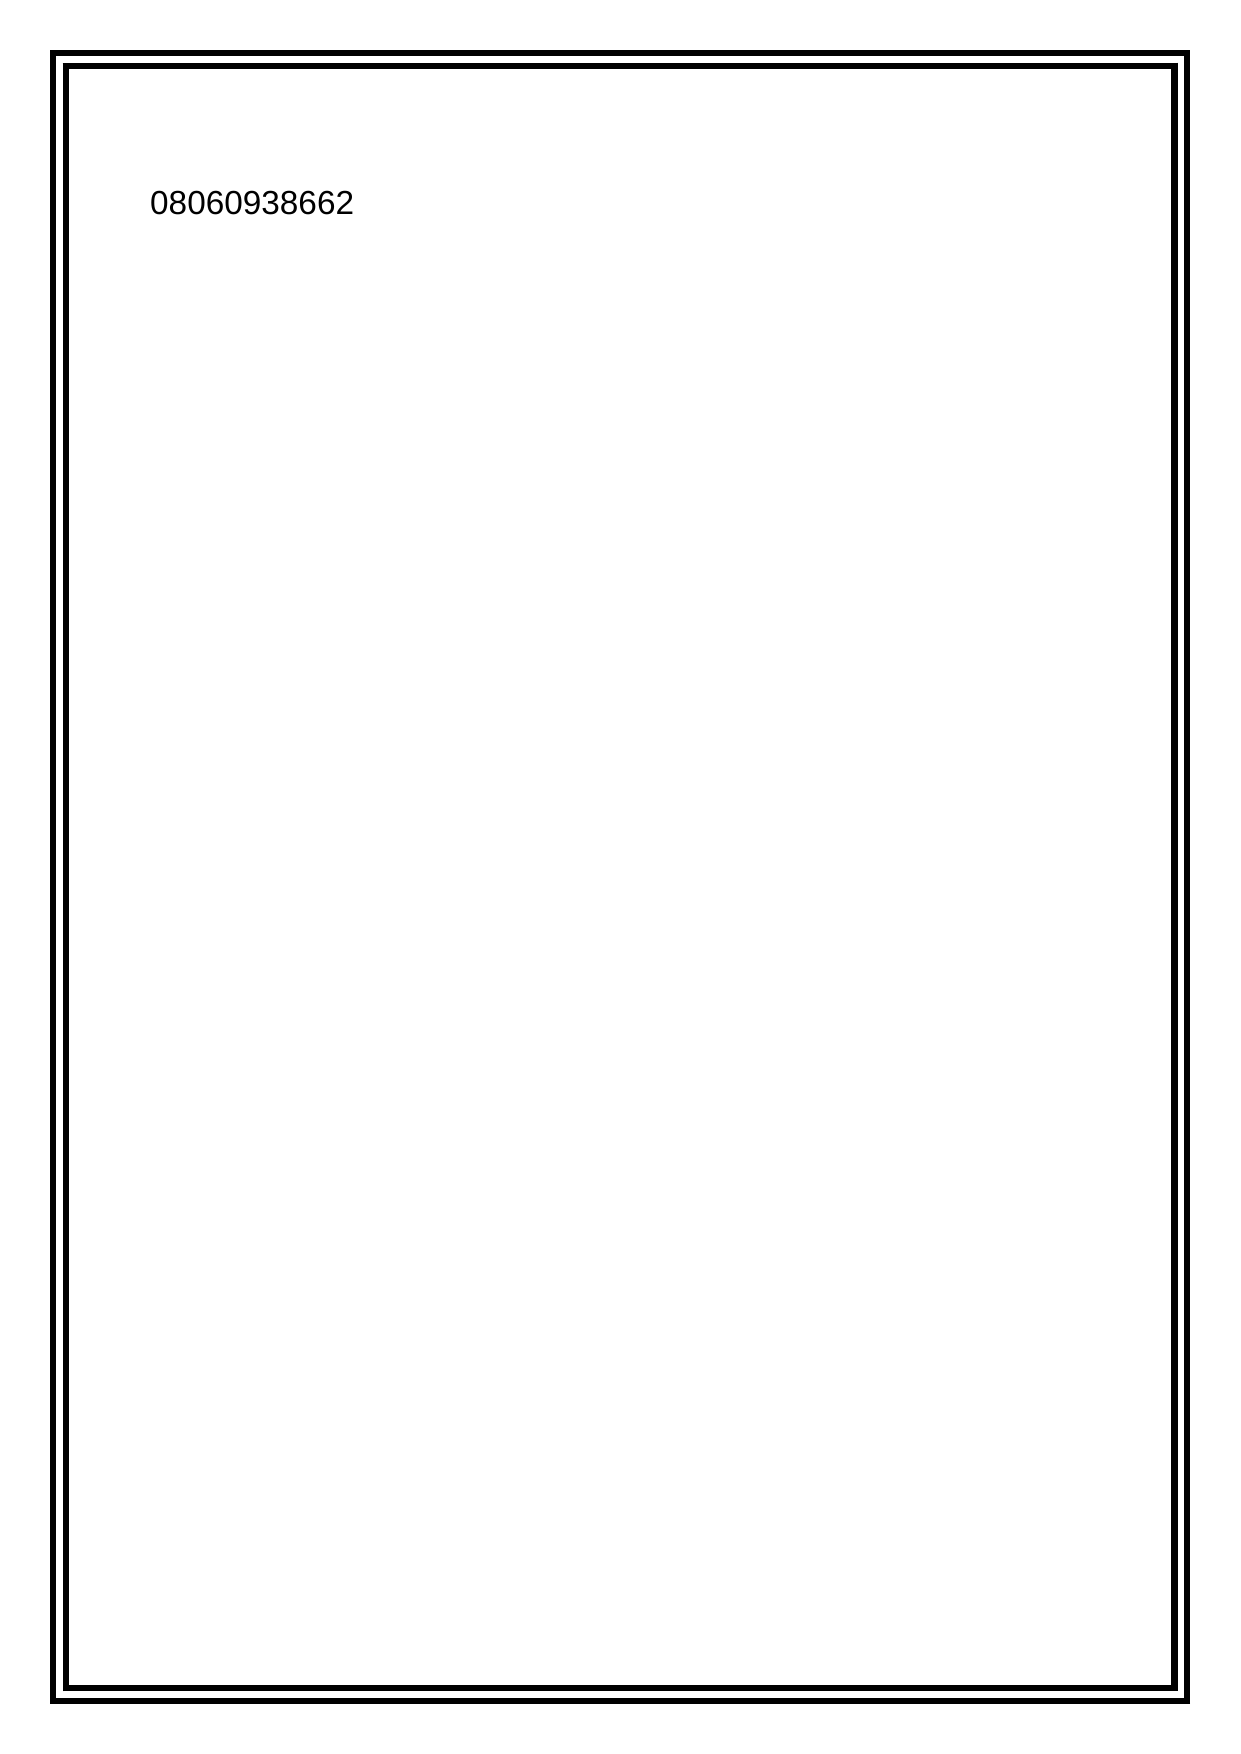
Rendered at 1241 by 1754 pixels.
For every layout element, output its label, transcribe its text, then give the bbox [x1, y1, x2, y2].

text 08060938662 [150, 183, 1090, 222]
